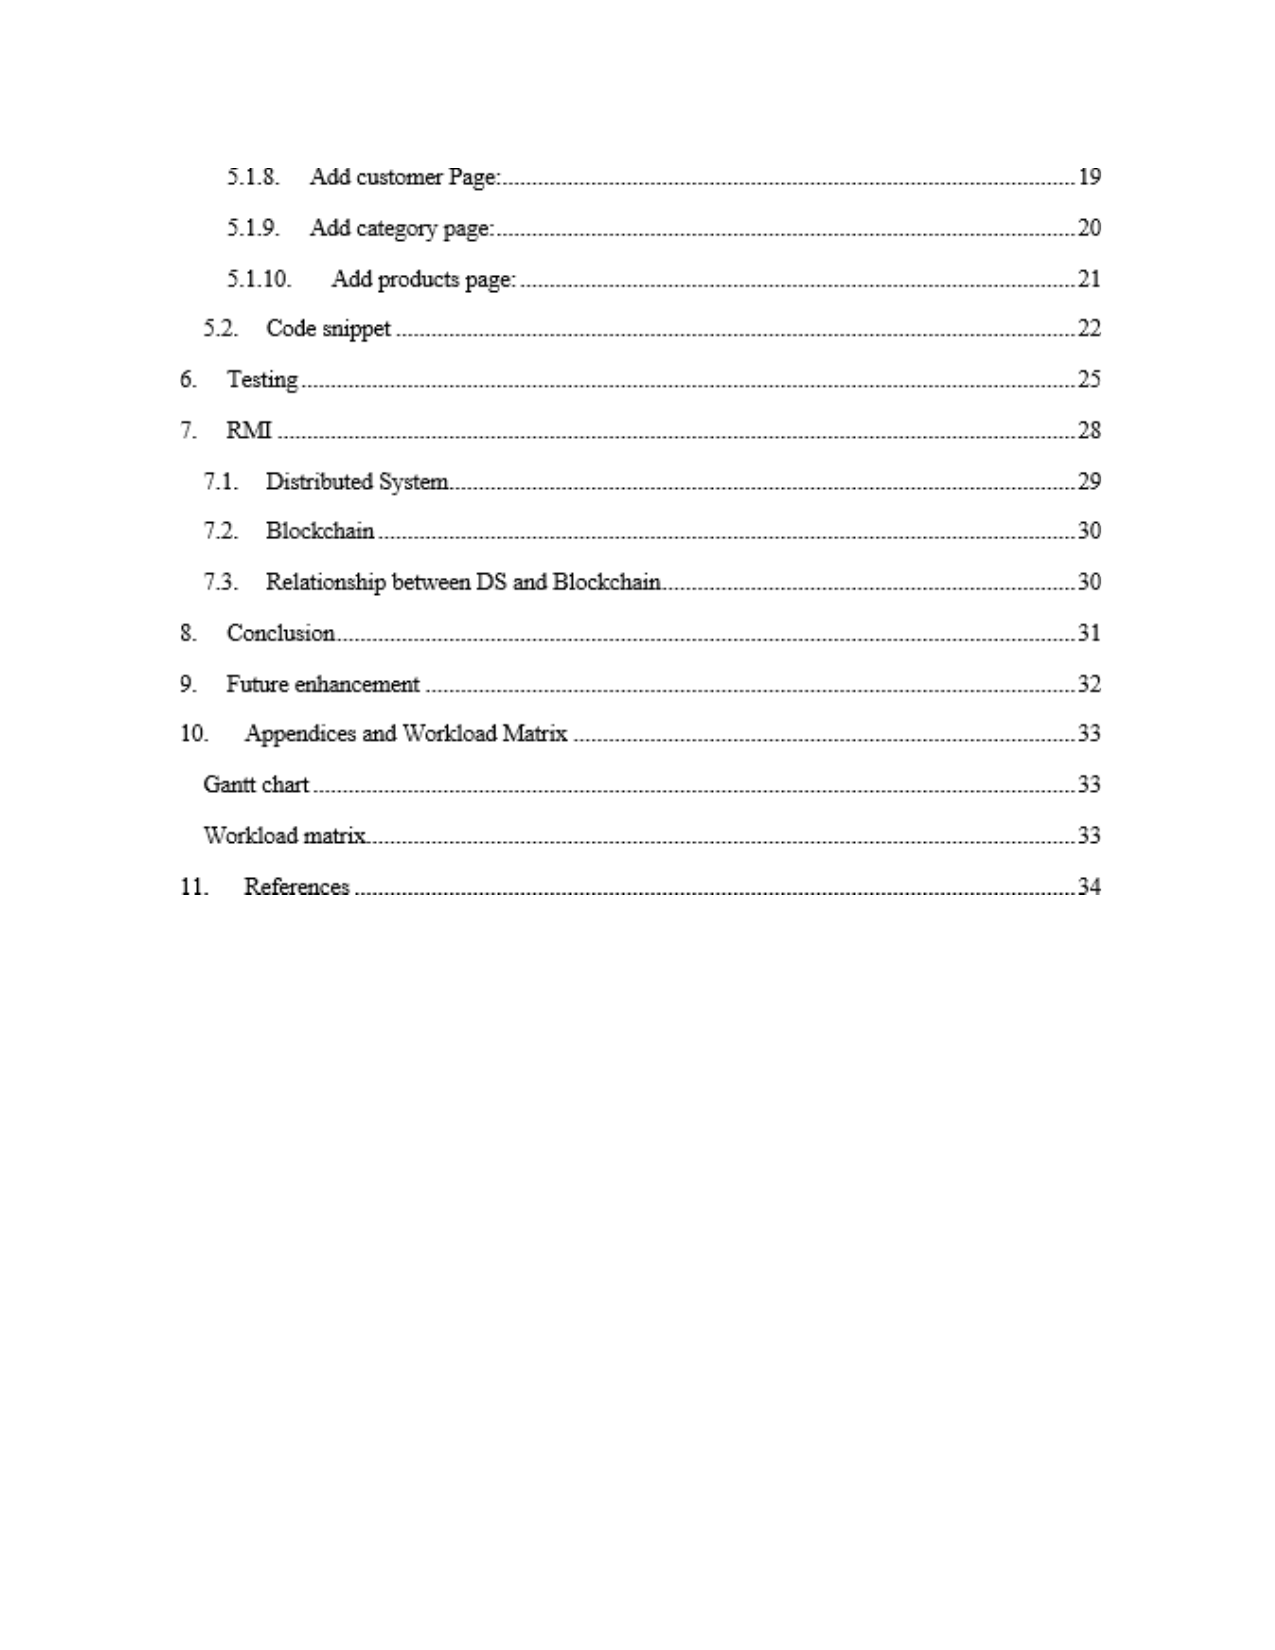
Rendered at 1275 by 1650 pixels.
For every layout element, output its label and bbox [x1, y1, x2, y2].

picture [180, 168, 1102, 895]
